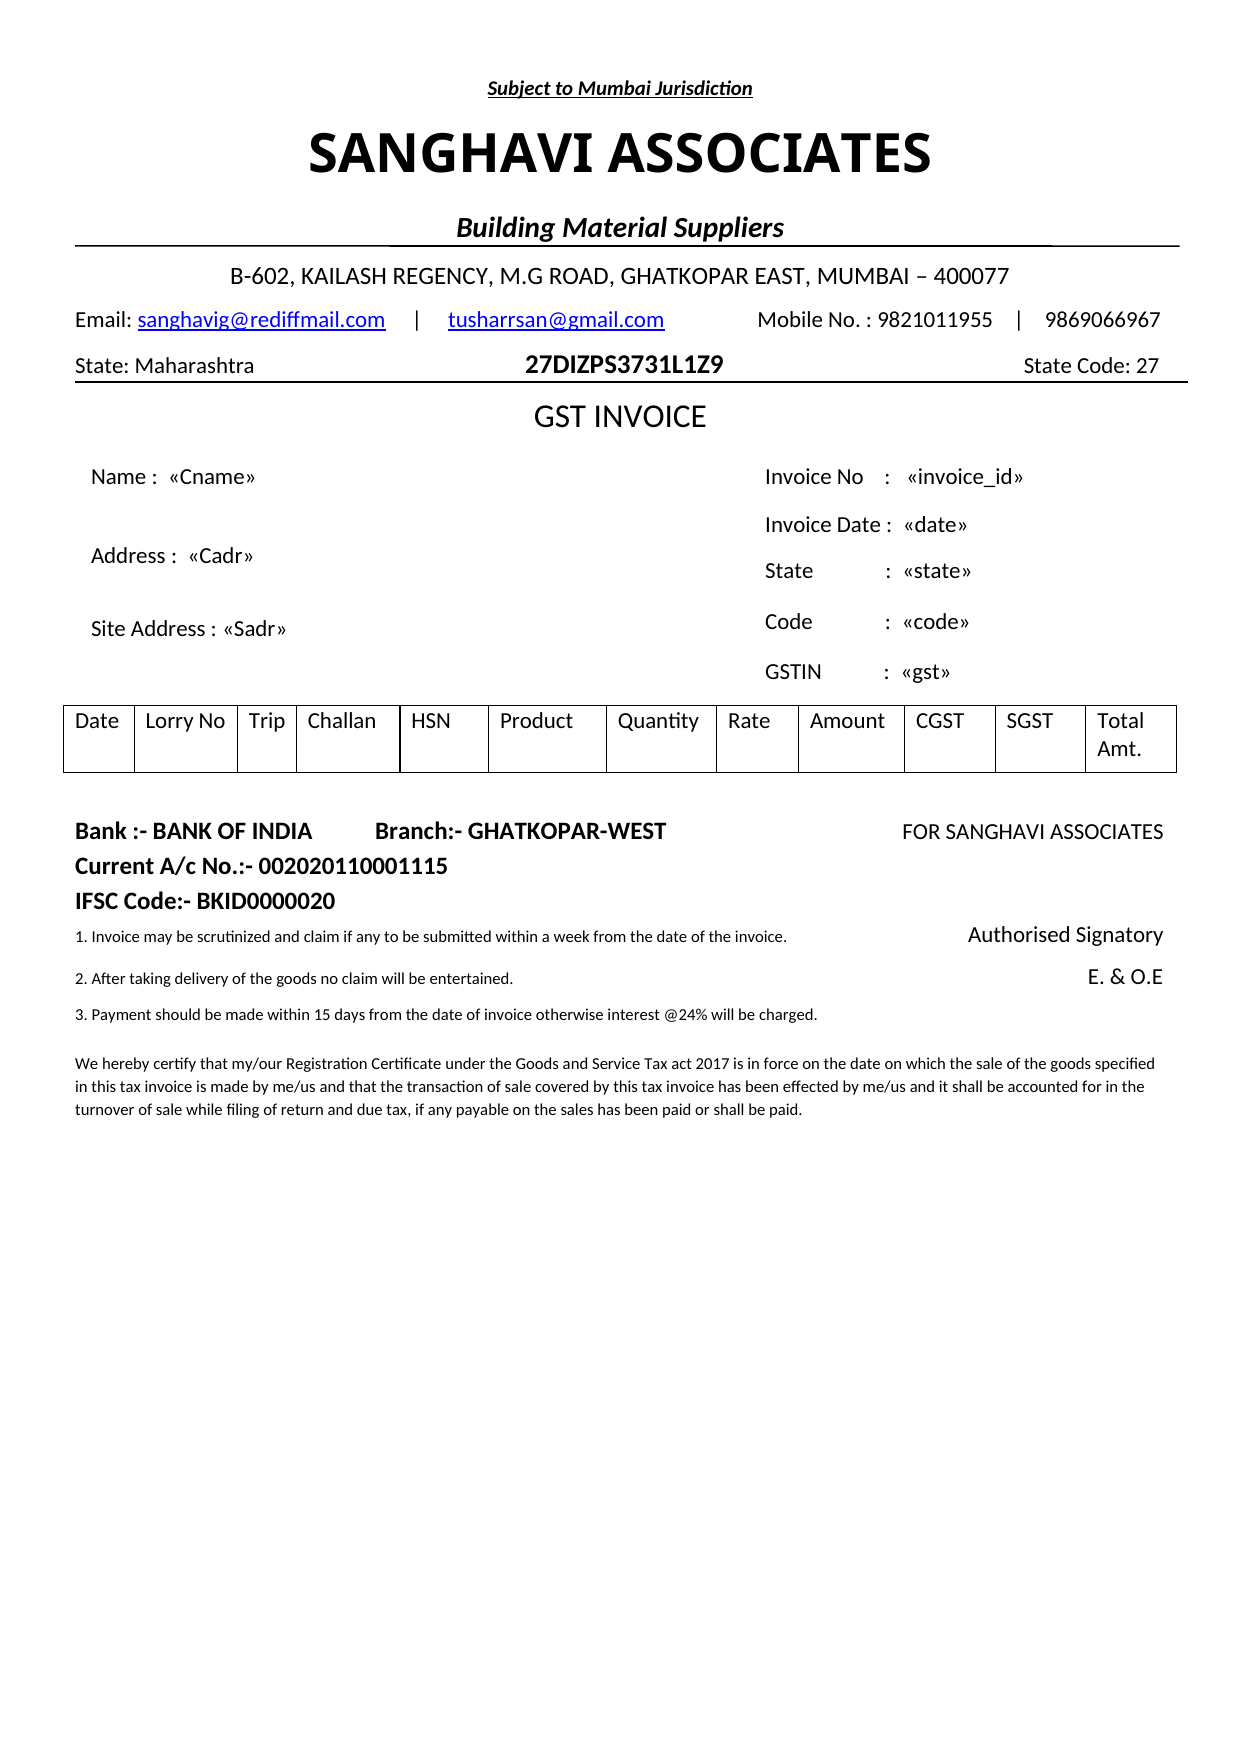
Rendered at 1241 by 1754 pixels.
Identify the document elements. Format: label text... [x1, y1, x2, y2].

table_header Quantity [607, 706, 716, 772]
text GST INVOICE [75, 395, 1165, 436]
text 2. After taking delivery of the goods no claim will be entertained. E. & O.E [75, 962, 1165, 990]
text Email: sanghavig@rediffmail.com | tusharrsan@gmail.com Mobile No. : 9821011955 | 9869066967 [75, 305, 1165, 333]
text We hereby certify that my/our Registration Certificate under the Goods and Service Tax act 2017 is in force on the date on which the sale of the goods specified in this tax invoice is made by me/us and that the transaction of sale covered by this tax invoice has been effected by me/us and it shall be accounted for in the turnover of sale while filing of return and due tax, if any payable on the sales has been paid or shall be paid. [75, 1053, 1165, 1120]
table_header Total Amt. [1086, 706, 1176, 772]
table_header Rate [717, 706, 798, 772]
table_header HSN [401, 706, 488, 772]
table_header Product [489, 706, 606, 772]
text IFSC Code:- BKID0000020 [75, 885, 1165, 916]
text Current A/c No.:- 002020110001115 [75, 850, 1165, 881]
text 1. Invoice may be scrutinized and claim if any to be submitted within a week from the date of the invoice. Authorised Signatory [75, 920, 1165, 948]
text SANGHAVI ASSOCIATES [75, 114, 1165, 188]
table_header Challan [297, 706, 399, 772]
table_header Date [64, 706, 134, 772]
table_header CGST [905, 706, 995, 772]
table_header Lorry No [135, 706, 237, 772]
text B-602, KAILASH REGENCY, M.G ROAD, GHATKOPAR EAST, MUMBAI – 400077 [75, 260, 1165, 290]
text State: Maharashtra 27DIZPS3731L1Z9 State Code: 27 [75, 347, 1165, 380]
text Building Material Suppliers [75, 209, 1165, 244]
table_header SGST [996, 706, 1085, 772]
text Subject to Mumbai Jurisdiction [75, 75, 1165, 100]
table_header Amount [799, 706, 904, 772]
text Bank :- BANK OF INDIA Branch:- GHATKOPAR-WEST FOR SANGHAVI ASSOCIATES [75, 815, 1165, 846]
text 3. Payment should be made within 15 days from the date of invoice otherwise interest @24% will be charged. [75, 1004, 1165, 1025]
table_header Trip [238, 706, 296, 772]
